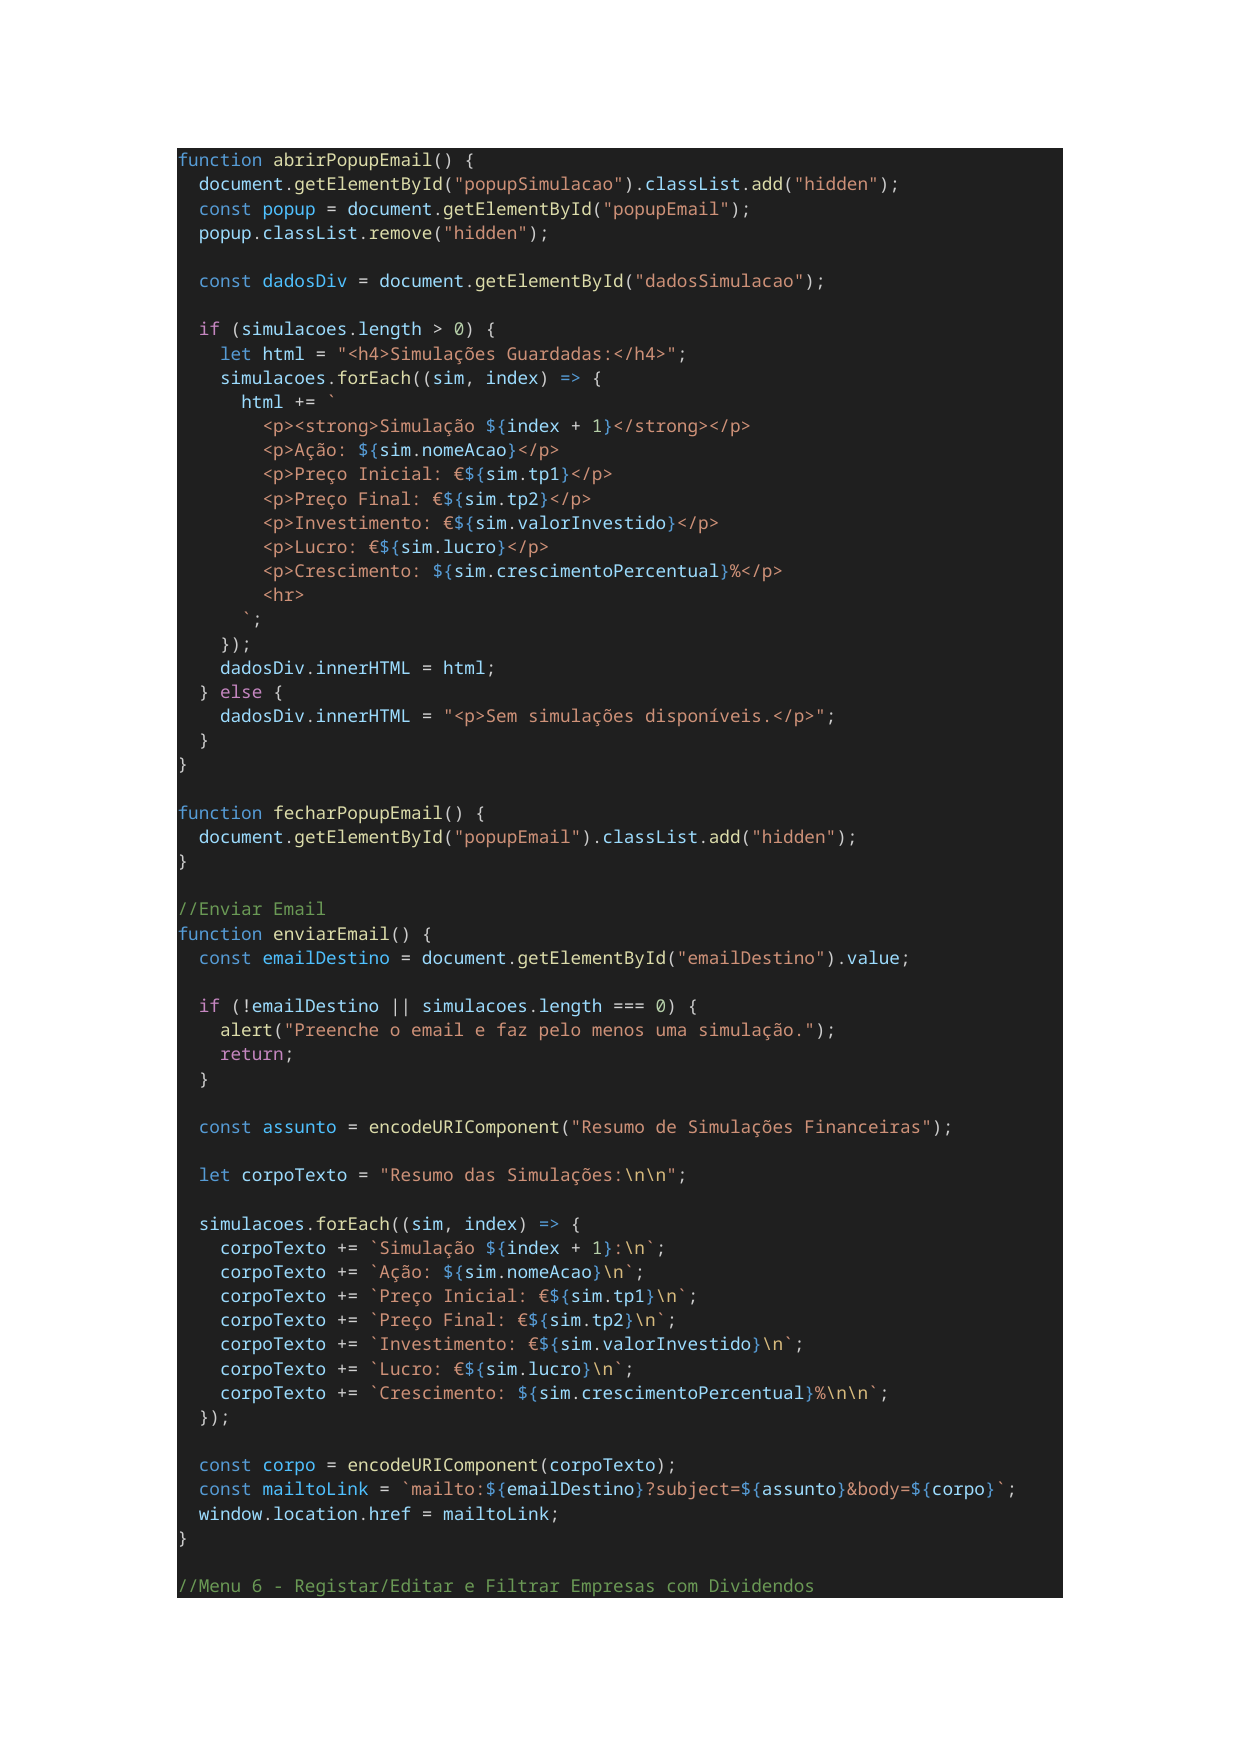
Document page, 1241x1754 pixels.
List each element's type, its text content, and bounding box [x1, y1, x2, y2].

text } [177, 728, 1063, 752]
text corpoTexto += `Ação: ${sim.nomeAcao}\n`; [177, 1259, 1063, 1283]
text <p>Ação: ${sim.nomeAcao}</p> [177, 438, 1063, 462]
text } else { [177, 679, 1063, 703]
text <p><strong>Simulação ${index + 1}</strong></p> [177, 413, 1063, 438]
text <p>Preço Final: €${sim.tp2}</p> [177, 486, 1063, 510]
text corpoTexto += `Lucro: €${sim.lucro}\n`; [177, 1356, 1063, 1380]
text popup.classList.remove("hidden"); [177, 220, 1063, 244]
text function fecharPopupEmail() { [177, 800, 1063, 824]
text window.location.href = mailtoLink; [177, 1501, 1063, 1525]
text document.getElementById("popupEmail").classList.add("hidden"); [177, 824, 1063, 848]
text const corpo = encodeURIComponent(corpoTexto); [177, 1453, 1063, 1477]
text return; [177, 1042, 1063, 1066]
text const popup = document.getElementById("popupEmail"); [177, 196, 1063, 220]
text dadosDiv.innerHTML = "<p>Sem simulações disponíveis.</p>"; [177, 703, 1063, 728]
text let corpoTexto = "Resumo das Simulações:\n\n"; [177, 1163, 1063, 1187]
text corpoTexto += `Crescimento: ${sim.crescimentoPercentual}%\n\n`; [177, 1380, 1063, 1404]
text let html = "<h4>Simulações Guardadas:</h4>"; [177, 341, 1063, 365]
text function enviarEmail() { [177, 921, 1063, 945]
text const emailDestino = document.getElementById("emailDestino").value; [177, 945, 1063, 969]
text dadosDiv.innerHTML = html; [177, 655, 1063, 679]
text const assunto = encodeURIComponent("Resumo de Simulações Financeiras"); [177, 1114, 1063, 1138]
text }); [177, 631, 1063, 655]
text const mailtoLink = `mailto:${emailDestino}?subject=${assunto}&body=${corpo}`; [177, 1477, 1063, 1501]
text <hr> [177, 583, 1063, 607]
text if (!emailDestino || simulacoes.length === 0) { [177, 993, 1063, 1018]
text } [177, 752, 1063, 776]
text <p>Crescimento: ${sim.crescimentoPercentual}%</p> [177, 558, 1063, 583]
text //Menu 6 - Registar/Editar e Filtrar Empresas com Dividendos [177, 1573, 1063, 1598]
text function abrirPopupEmail() { [177, 148, 1063, 172]
text corpoTexto += `Investimento: €${sim.valorInvestido}\n`; [177, 1332, 1063, 1356]
text corpoTexto += `Simulação ${index + 1}:\n`; [177, 1235, 1063, 1259]
text //Enviar Email [177, 897, 1063, 921]
text }); [177, 1404, 1063, 1428]
text <p>Lucro: €${sim.lucro}</p> [177, 534, 1063, 558]
text corpoTexto += `Preço Inicial: €${sim.tp1}\n`; [177, 1283, 1063, 1308]
text alert("Preenche o email e faz pelo menos uma simulação."); [177, 1018, 1063, 1042]
text if (simulacoes.length > 0) { [177, 317, 1063, 341]
text html += ` [177, 389, 1063, 413]
text document.getElementById("popupSimulacao").classList.add("hidden"); [177, 172, 1063, 196]
text simulacoes.forEach((sim, index) => { [177, 1211, 1063, 1235]
text } [177, 848, 1063, 873]
text } [177, 1525, 1063, 1549]
text <p>Investimento: €${sim.valorInvestido}</p> [177, 510, 1063, 534]
text `; [177, 607, 1063, 631]
text simulacoes.forEach((sim, index) => { [177, 365, 1063, 389]
text corpoTexto += `Preço Final: €${sim.tp2}\n`; [177, 1308, 1063, 1332]
text <p>Preço Inicial: €${sim.tp1}</p> [177, 462, 1063, 486]
text } [177, 1066, 1063, 1090]
text const dadosDiv = document.getElementById("dadosSimulacao"); [177, 268, 1063, 293]
